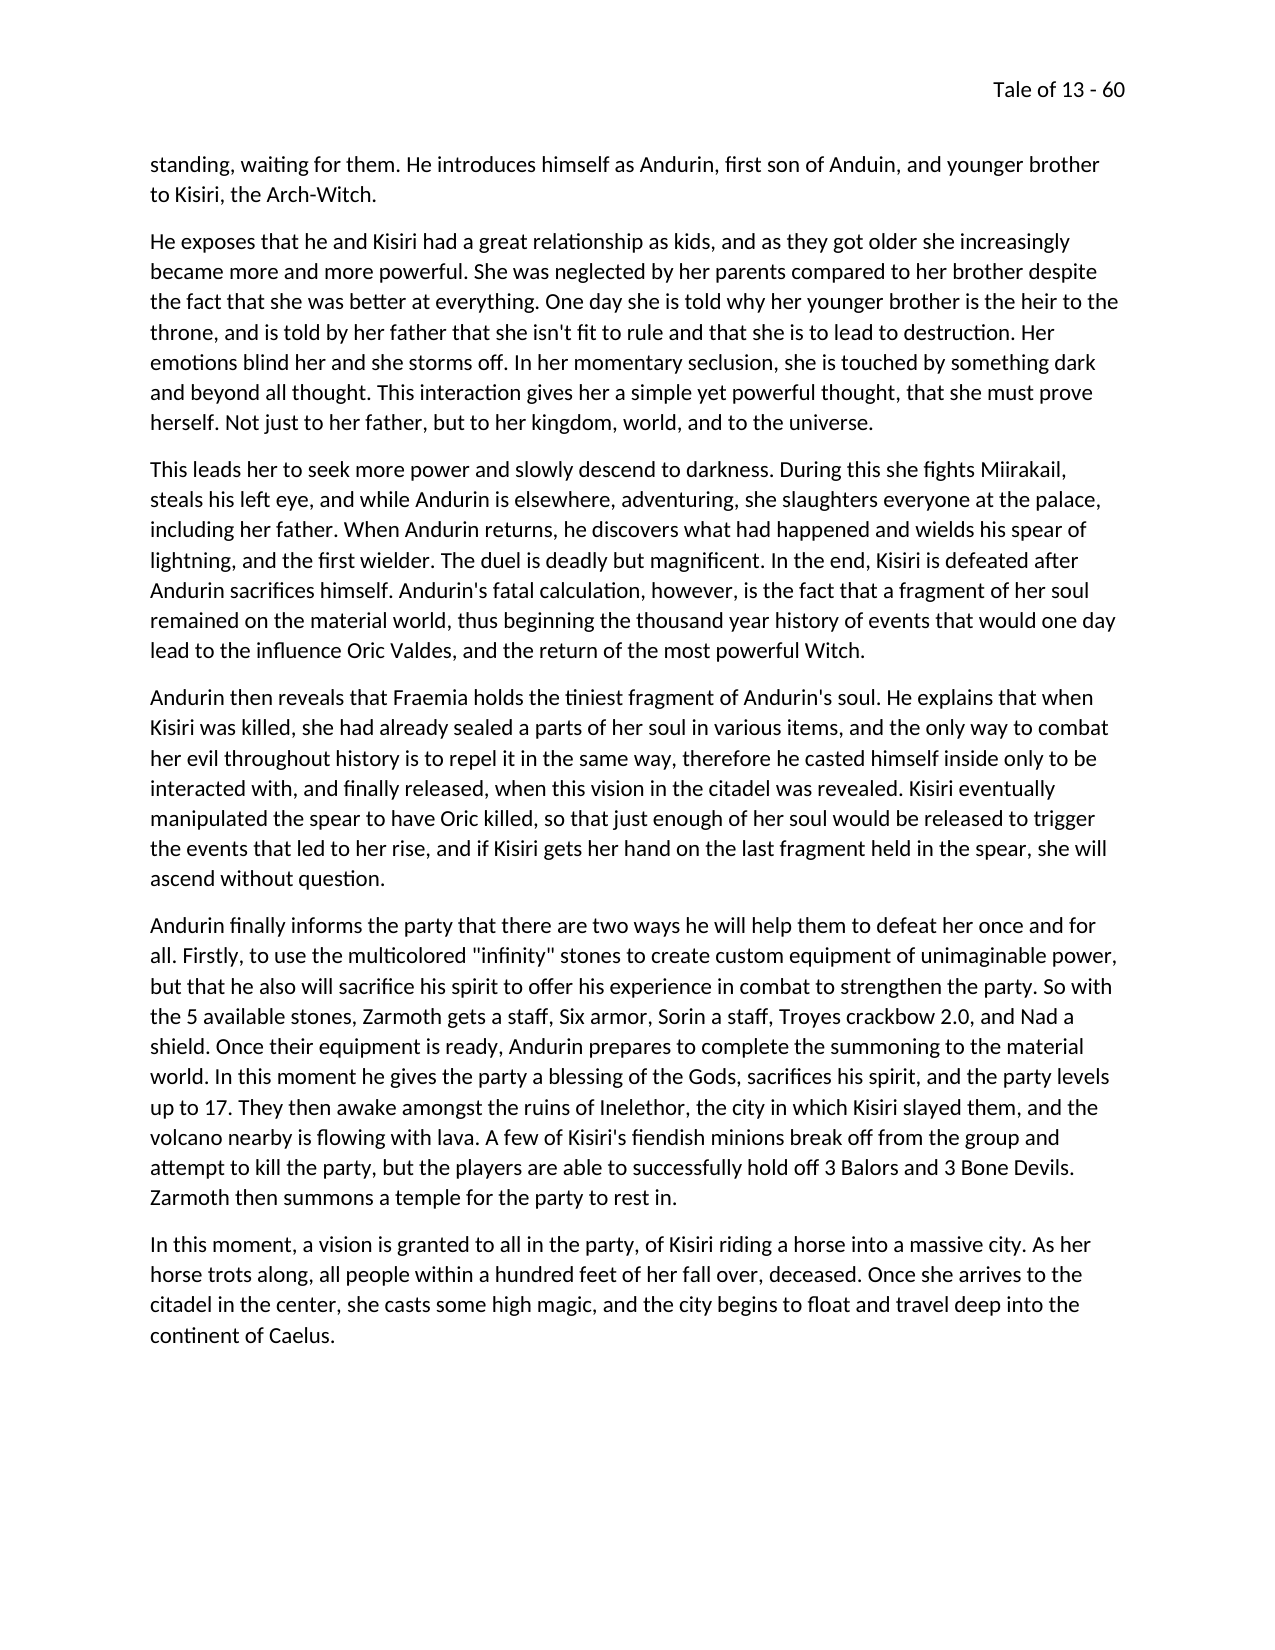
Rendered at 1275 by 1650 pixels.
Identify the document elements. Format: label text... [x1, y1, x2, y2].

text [150, 150, 1125, 208]
text Andurin then reveals that Fraemia holds the tiniest fragment of Andurin's soul. He explains that when Kisiri was killed, she had already sealed a parts of her soul in various items, and the only way to combat her evil throughout history is to repel it in the same way, therefore he casted himself inside only to be interacted with, and finally released, when this vision in the citadel was revealed. Kisiri eventually manipulated the spear to have Oric killed, so that just enough of her soul would be released to trigger the events that led to her rise, and if Kisiri gets her hand on the last fragment held in the spear, she will ascend without question. [150, 683, 1125, 893]
text In this moment, a vision is granted to all in the party, of Kisiri riding a horse into a massive city. As her horse trots along, all people within a hundred feet of her fall over, deceased. Once she arrives to the citadel in the center, she casts some high magic, and the city begins to float and travel deep into the continent of Caelus. [150, 1230, 1125, 1349]
text He exposes that he and Kisiri had a great relationship as kids, and as they got older she increasingly became more and more powerful. She was neglected by her parents compared to her brother despite the fact that she was better at everything. One day she is told why her younger brother is the heir to the throne, and is told by her father that she isn't fit to rule and that she is to lead to destruction. Her emotions blind her and she storms off. In her momentary seclusion, she is touched by something dark and beyond all thought. This interaction gives her a simple yet powerful thought, that she must prove herself. Not just to her father, but to her kingdom, world, and to the universe. [150, 227, 1125, 436]
text Andurin finally informs the party that there are two ways he will help them to defeat her once and for all. Firstly, to use the multicolored "infinity" stones to create custom equipment of unimaginable power, but that he also will sacrifice his spirit to offer his experience in combat to strengthen the party. So with the 5 available stones, Zarmoth gets a staff, Six armor, Sorin a staff, Troyes crackbow 2.0, and Nad a shield. Once their equipment is ready, Andurin prepares to complete the summoning to the material world. In this moment he gives the party a blessing of the Gods, sacrifices his spirit, and the party levels up to 17. They then awake amongst the ruins of Inelethor, the city in which Kisiri slayed them, and the volcano nearby is flowing with lava. A few of Kisiri's fiendish minions break off from the group and attempt to kill the party, but the players are able to successfully hold off 3 Balors and 3 Bone Devils. Zarmoth then summons a temple for the party to rest in. [150, 911, 1125, 1211]
text This leads her to seek more power and slowly descend to darkness. During this she fights Miirakail, steals his left eye, and while Andurin is elsewhere, adventuring, she slaughters everyone at the palace, including her father. When Andurin returns, he discovers what had happened and wields his spear of lightning, and the first wielder. The duel is deadly but magnificent. In the end, Kisiri is defeated after Andurin sacrifices himself. Andurin's fatal calculation, however, is the fact that a fragment of her soul remained on the material world, thus beginning the thousand year history of events that would one day lead to the influence Oric Valdes, and the return of the most powerful Witch. [150, 455, 1125, 664]
